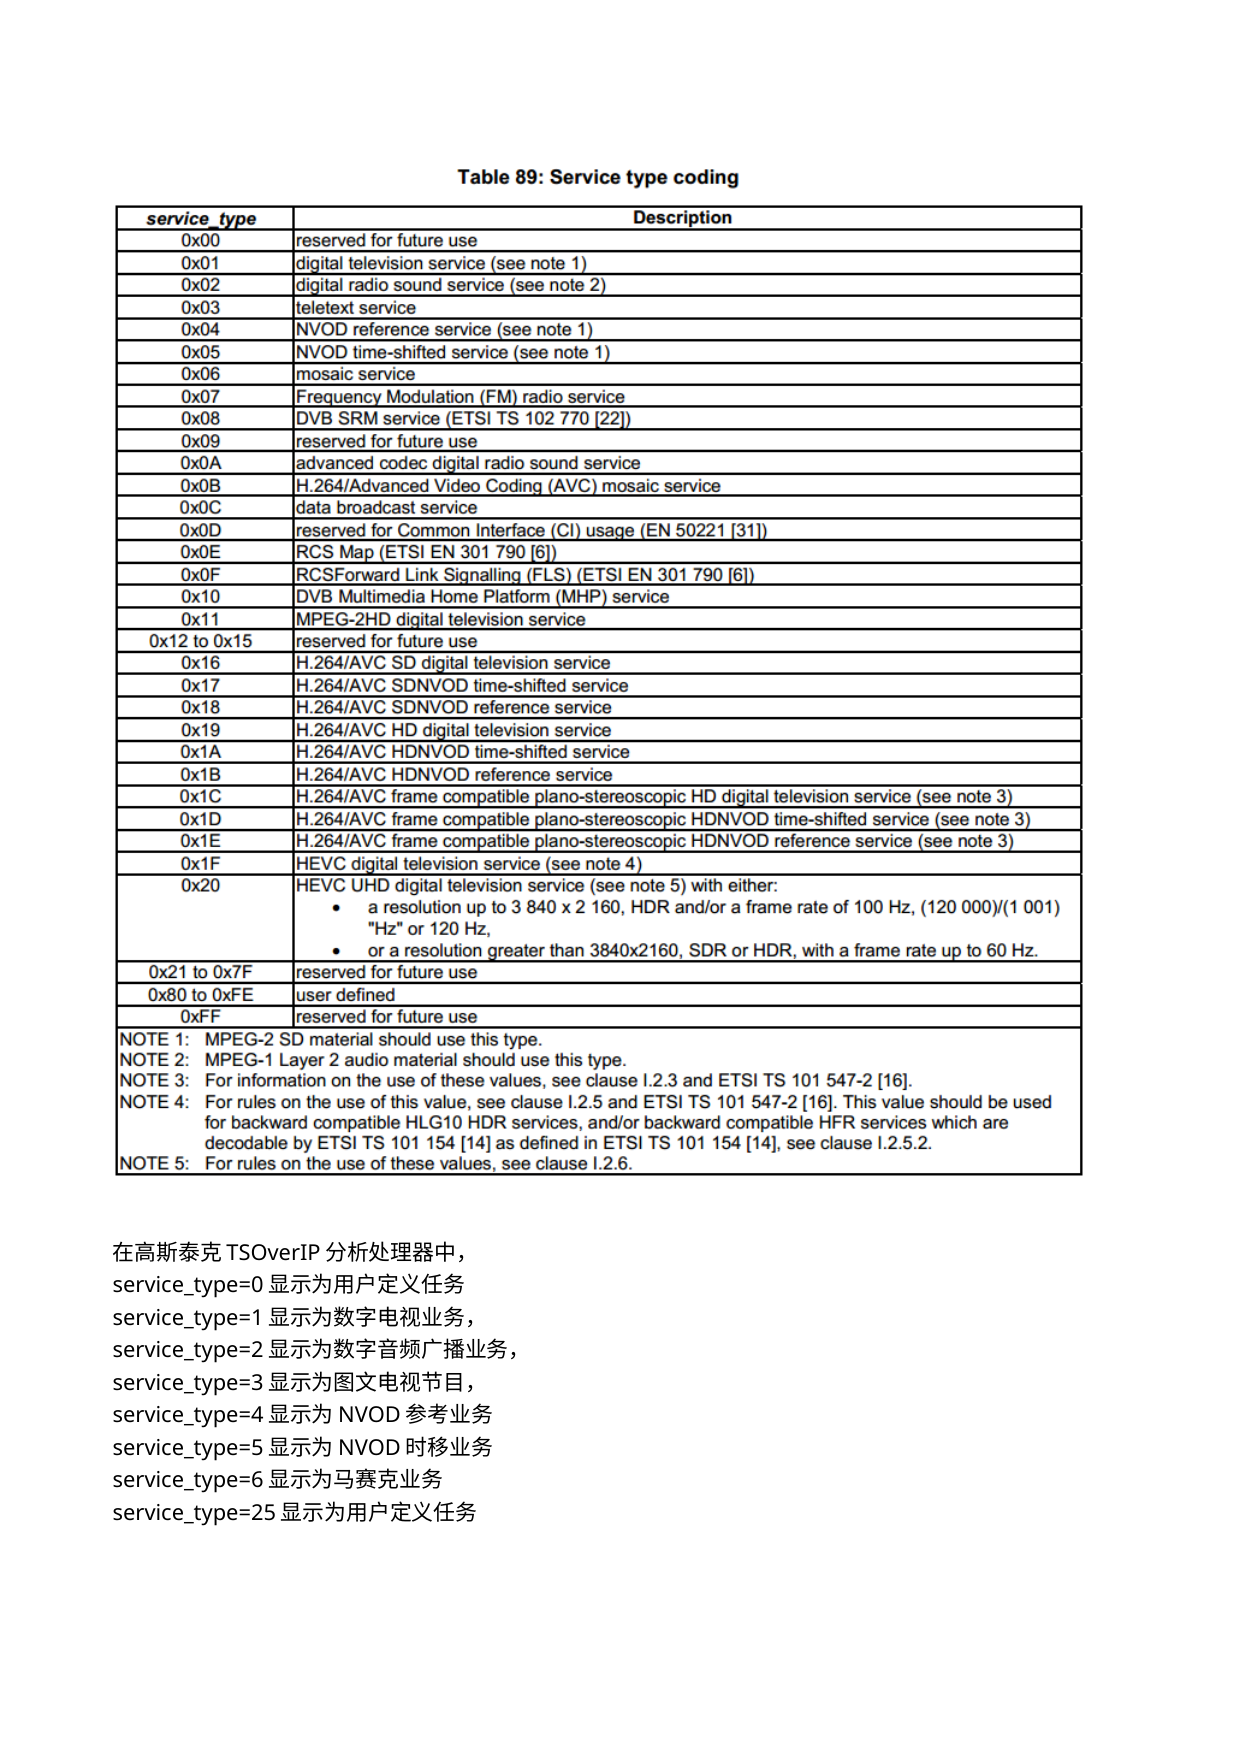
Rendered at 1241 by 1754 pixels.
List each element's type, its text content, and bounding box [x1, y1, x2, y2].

text service_type=3显示为图文电视节目， [112, 1364, 1128, 1397]
text 在高斯泰克TSOverIP分析处理器中， [112, 1234, 1128, 1267]
text service_type=1显示为数字电视业务， [112, 1299, 1128, 1332]
text service_type=5显示为NVOD时移业务 [112, 1429, 1128, 1462]
text service_type=6显示为马赛克业务 [112, 1462, 1128, 1494]
text service_type=4显示为NVOD参考业务 [112, 1397, 1128, 1429]
text service_type=0显示为用户定义任务 [112, 1267, 1128, 1299]
text service_type=2显示为数字音频广播业务， [112, 1332, 1128, 1364]
text service_type=25显示为用户定义任务 [112, 1494, 1128, 1527]
picture [112, 162, 1085, 1178]
